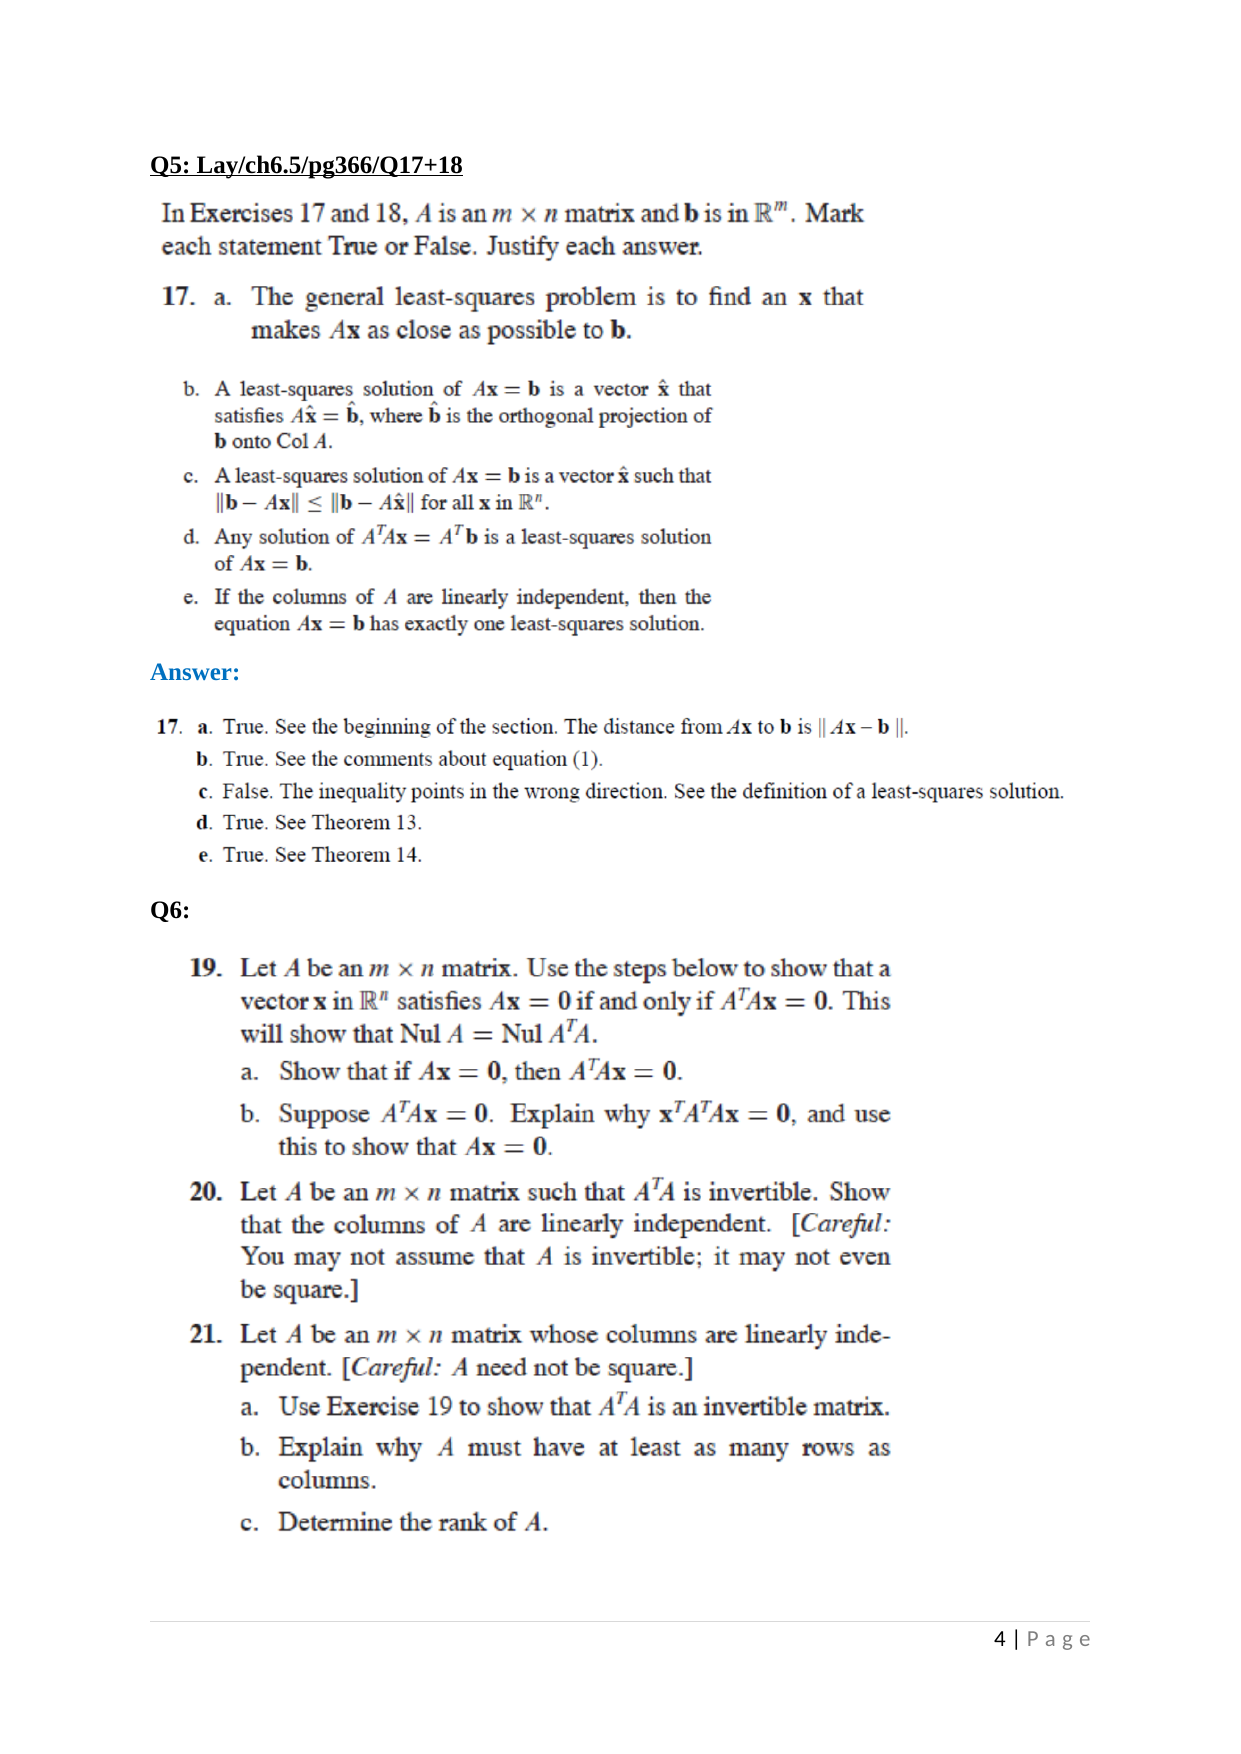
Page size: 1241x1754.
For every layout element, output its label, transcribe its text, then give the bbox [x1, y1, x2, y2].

text Answer: [150, 657, 1090, 686]
text Q6: [150, 895, 1090, 923]
picture [150, 942, 918, 1536]
picture [150, 197, 877, 367]
text Q5: Lay/ch6.5/pg366/Q17+18 [150, 150, 1090, 179]
picture [150, 704, 1091, 876]
picture [150, 368, 717, 639]
